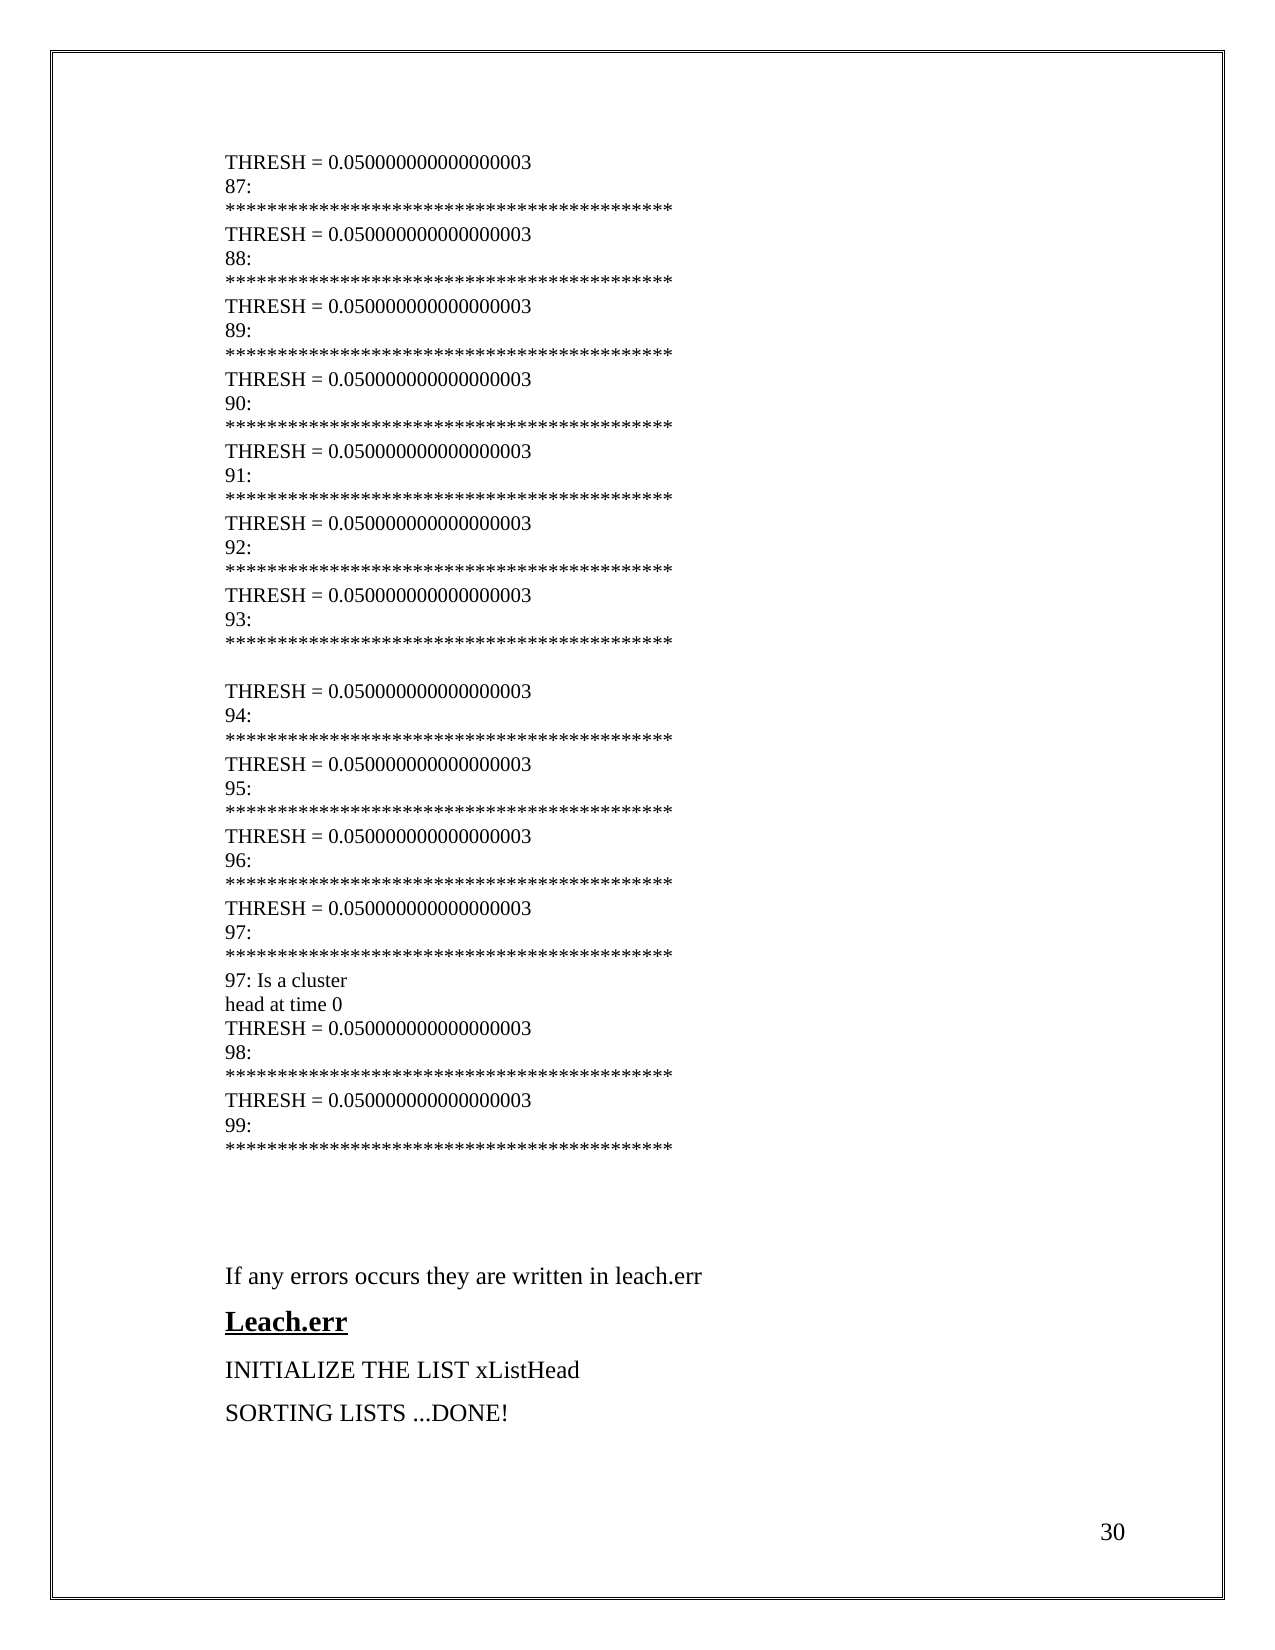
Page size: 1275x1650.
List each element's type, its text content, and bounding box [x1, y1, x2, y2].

text SORTING LISTS ...DONE! [225, 1398, 1121, 1427]
text Leach.err [225, 1304, 1121, 1338]
text THRESH = 0.050000000000000003 [225, 583, 1121, 607]
text 94: [225, 703, 1121, 727]
text THRESH = 0.050000000000000003 [225, 896, 1121, 920]
text THRESH = 0.050000000000000003 [225, 150, 1121, 174]
text ******************************************* [225, 872, 1121, 896]
text ******************************************* [225, 415, 1121, 439]
text 87: [225, 174, 1121, 198]
text THRESH = 0.050000000000000003 [225, 1016, 1121, 1040]
text ******************************************* [225, 727, 1121, 752]
text THRESH = 0.050000000000000003 [225, 511, 1121, 535]
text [225, 270, 1121, 294]
text ******************************************* [225, 559, 1121, 583]
text 89: [225, 318, 1121, 342]
text 97: Is a cluster head at time 0 [225, 968, 1121, 1016]
text THRESH = 0.050000000000000003 [225, 824, 1121, 848]
text 95: [225, 776, 1121, 800]
text THRESH = 0.050000000000000003 [225, 294, 1121, 318]
text THRESH = 0.050000000000000003 [225, 1088, 1121, 1112]
text 90: [225, 391, 1121, 415]
text THRESH = 0.050000000000000003 [225, 367, 1121, 391]
text 91: [225, 463, 1121, 487]
text THRESH = 0.050000000000000003 [225, 222, 1121, 246]
text INITIALIZE THE LIST xListHead [225, 1355, 1121, 1383]
text ******************************************* [225, 342, 1121, 367]
text 93: [225, 607, 1121, 631]
text ******************************************* [225, 631, 1121, 655]
text THRESH = 0.050000000000000003 [225, 439, 1121, 463]
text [225, 198, 1121, 222]
text THRESH = 0.050000000000000003 [225, 752, 1121, 776]
text THRESH = 0.050000000000000003 [225, 679, 1121, 703]
text 88: [225, 246, 1121, 270]
text 97: [225, 920, 1121, 944]
text 92: [225, 535, 1121, 559]
text ******************************************* [225, 944, 1121, 968]
text 96: [225, 848, 1121, 872]
text 98: ******************************************* [225, 1040, 1121, 1088]
text 99: ******************************************* [225, 1112, 1121, 1161]
text ******************************************* [225, 800, 1121, 824]
text If any errors occurs they are written in leach.err [225, 1261, 1121, 1290]
text ******************************************* [225, 487, 1121, 511]
